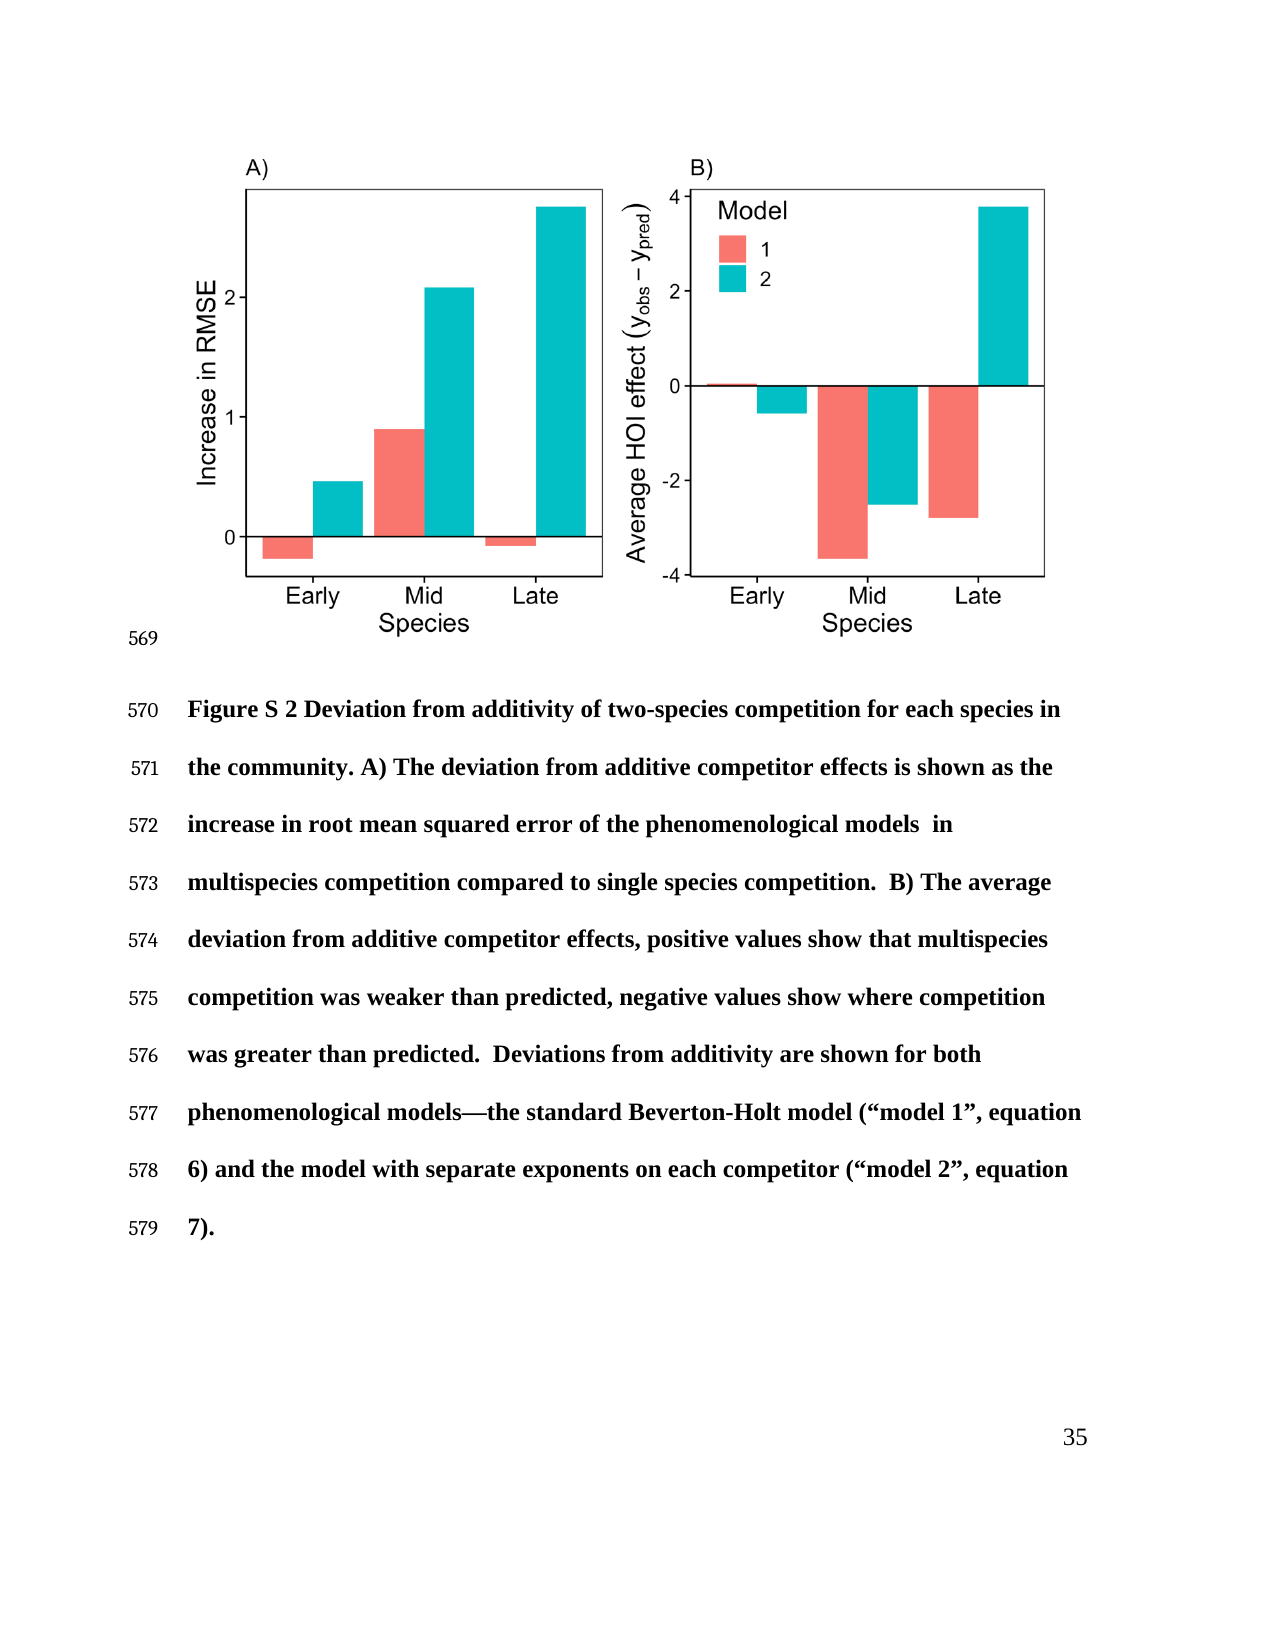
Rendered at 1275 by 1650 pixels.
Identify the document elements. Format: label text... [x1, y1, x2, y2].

picture [187, 150, 1054, 645]
text Figure S 2 Deviation from additivity of two-species competition for each species in the community. A) The deviation from additive competitor effects is shown as the increase in root mean squared error of the phenomenological models in multispecies competition compared to single species competition. B) The average deviation from additive competitor effects, positive values show that multispecies competition was weaker than predicted, negative values show where competition was greater than predicted. Deviations from additivity are shown for both phenomenological models—the standard Beverton-Holt model (“model 1”, equation 6) and the model with separate exponents on each competitor (“model 2”, equation 7). [187, 694, 1087, 1241]
